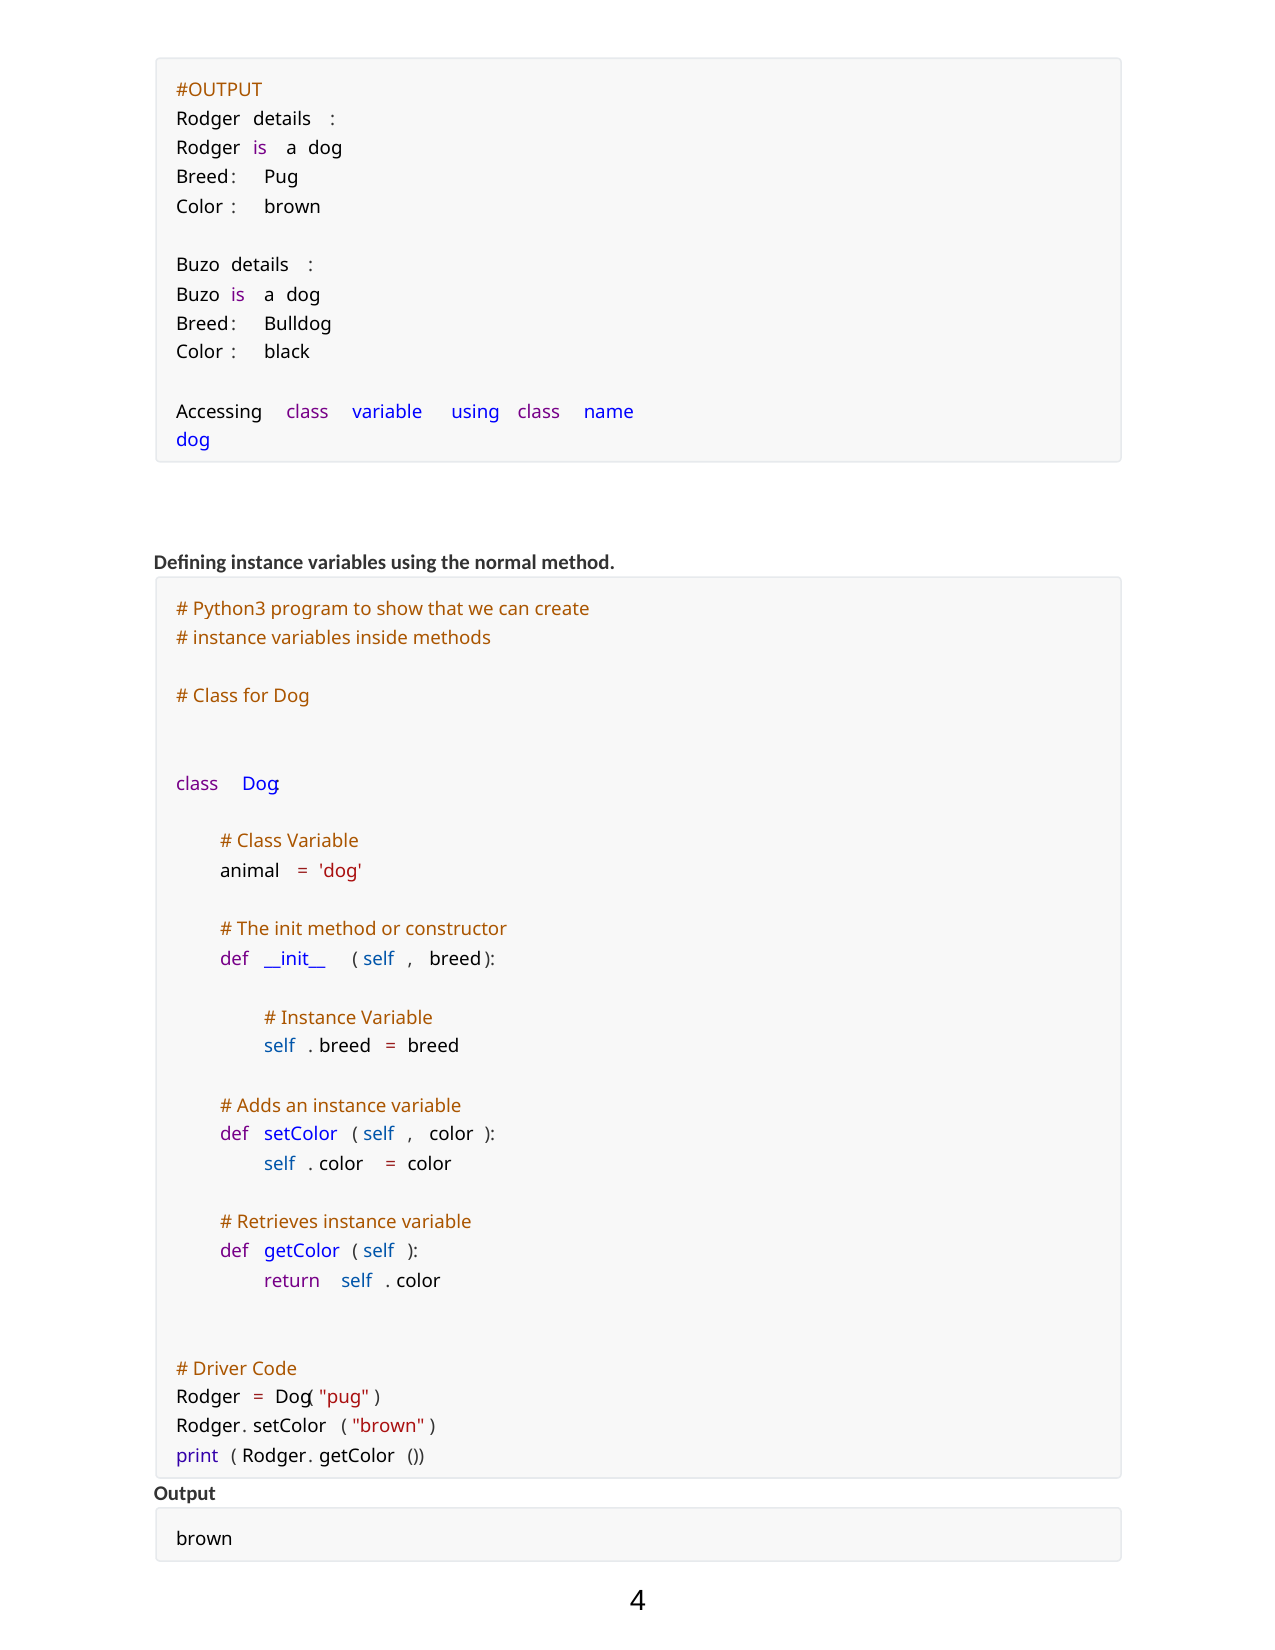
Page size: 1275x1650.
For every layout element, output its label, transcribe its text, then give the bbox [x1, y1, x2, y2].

text Defining instance variables using the normal method. [154, 549, 1120, 575]
text Output [154, 1480, 1120, 1505]
